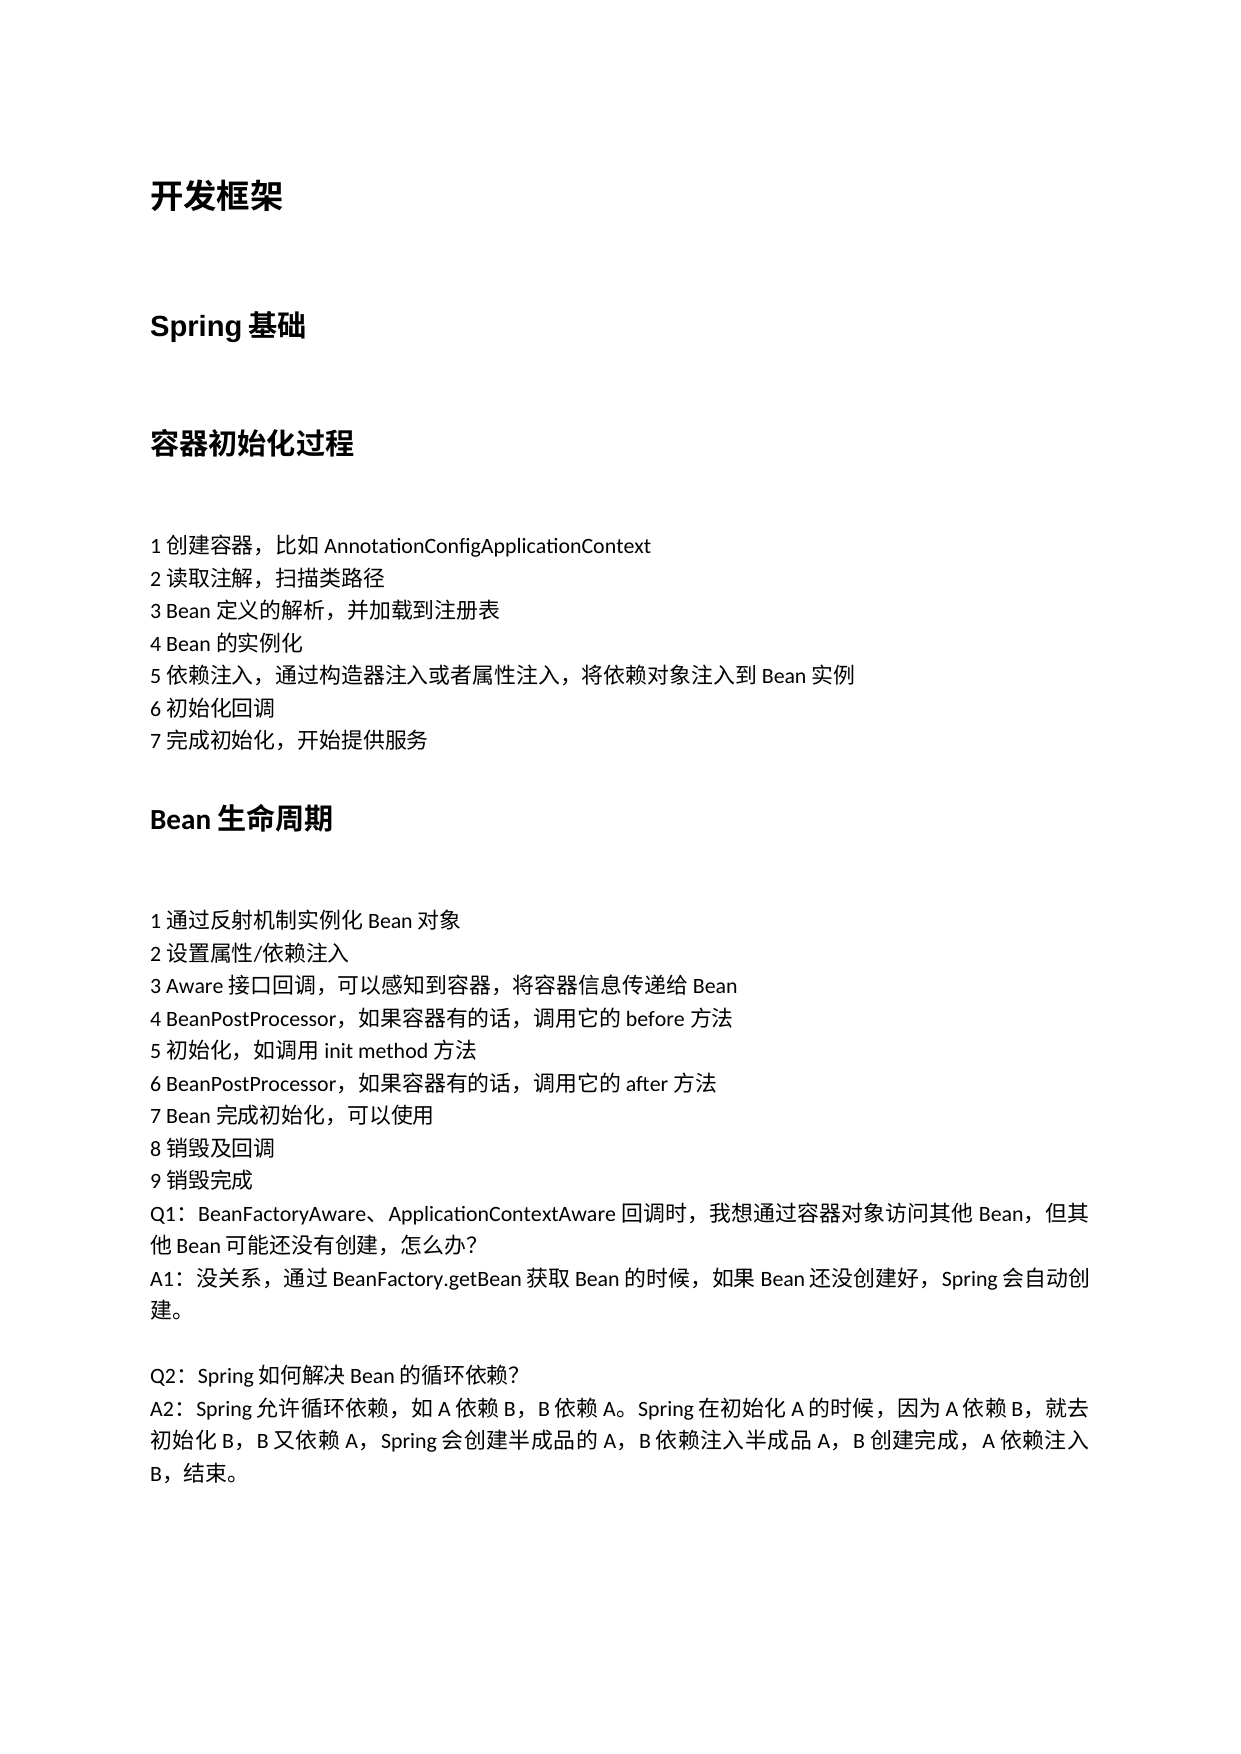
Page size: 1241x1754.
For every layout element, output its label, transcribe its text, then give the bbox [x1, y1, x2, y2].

text 7 完成初始化，开始提供服务 [150, 723, 1090, 755]
text Q1：BeanFactoryAware、ApplicationContextAware 回调时，我想通过容器对象访问其他Bean，但其他Bean可能还没有创建，怎么办？ [150, 1195, 1090, 1260]
text 4 BeanPostProcessor，如果容器有的话，调用它的 before 方法 [150, 1000, 1090, 1033]
text 9 销毁完成 [150, 1163, 1090, 1195]
subtitle Bean生命周期 [150, 784, 1090, 849]
text 2 设置属性/依赖注入 [150, 935, 1090, 968]
text 4 Bean 的实例化 [150, 625, 1090, 658]
text 8 销毁及回调 [150, 1130, 1090, 1163]
text 2 读取注解，扫描类路径 [150, 560, 1090, 593]
text 3 Bean 定义的解析，并加载到注册表 [150, 593, 1090, 625]
text 1 通过反射机制实例化 Bean 对象 [150, 903, 1090, 935]
text 5 依赖注入，通过构造器注入或者属性注入，将依赖对象注入到 Bean 实例 [150, 658, 1090, 690]
text 7 Bean 完成初始化，可以使用 [150, 1098, 1090, 1130]
text 6 BeanPostProcessor，如果容器有的话，调用它的 after 方法 [150, 1065, 1090, 1098]
text 3 Aware 接口回调，可以感知到容器，将容器信息传递给 Bean [150, 968, 1090, 1000]
subtitle 开发框架 [150, 162, 1090, 227]
text 6 初始化回调 [150, 690, 1090, 723]
subtitle Spring基础 [150, 291, 1090, 356]
text Q2：Spring如何解决Bean的循环依赖？ [150, 1358, 1090, 1390]
text 5 初始化，如调用 init method 方法 [150, 1033, 1090, 1065]
text 1 创建容器，比如 AnnotationConfigApplicationContext [150, 528, 1090, 560]
subtitle 容器初始化过程 [150, 409, 1090, 474]
text A1：没关系，通过BeanFactory.getBean获取Bean的时候，如果Bean还没创建好，Spring会自动创建。 [150, 1260, 1090, 1325]
text A2：Spring允许循环依赖，如A依赖B，B依赖A。Spring在初始化A的时候，因为A依赖B，就去初始化B，B又依赖A，Spring会创建半成品的A，B依赖注入半成品A，B创建完成，A依赖注入B，结束。 [150, 1390, 1090, 1488]
